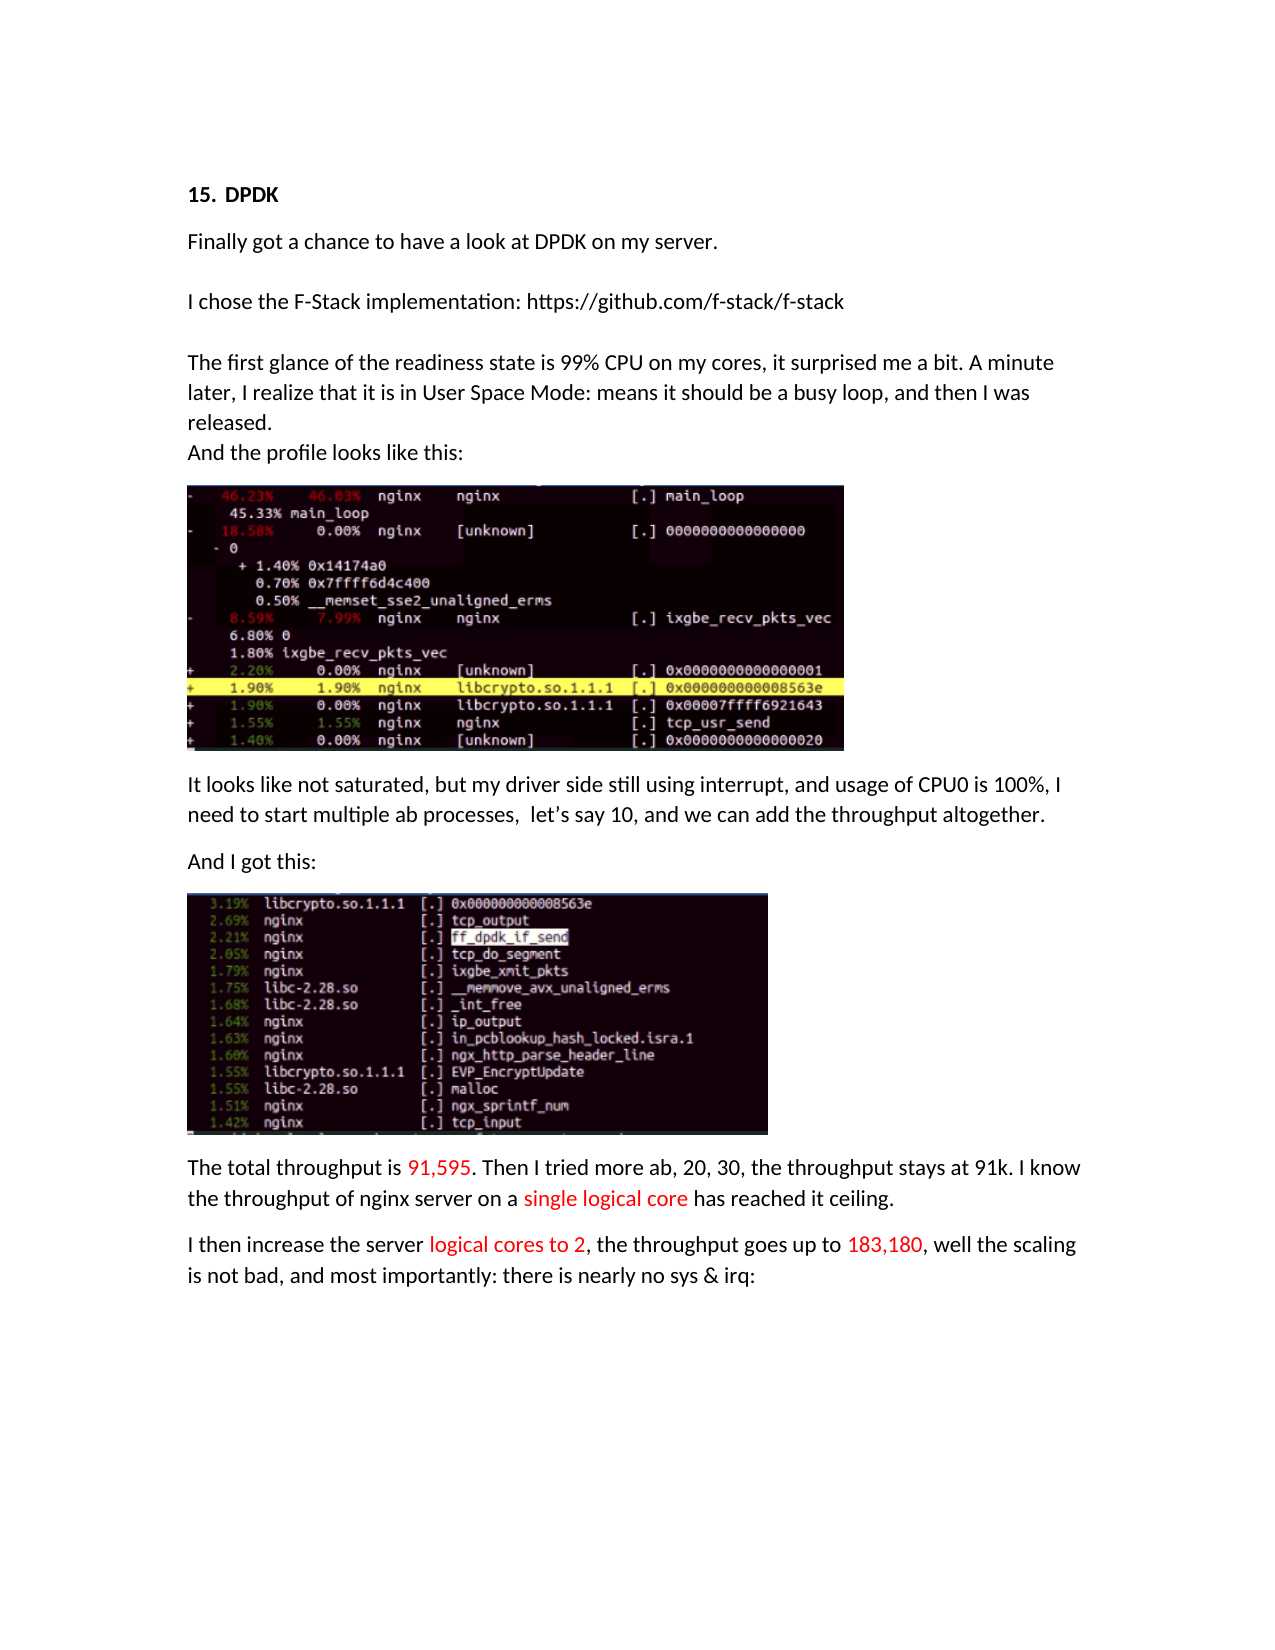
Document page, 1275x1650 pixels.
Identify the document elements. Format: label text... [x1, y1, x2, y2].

picture [187, 485, 844, 751]
text The first glance of the readiness state is 99% CPU on my cores, it surprised me a bit. A minute later, I realize that it is in User Space Mode: means it should be a busy loop, and then I was released. [187, 348, 1087, 436]
text And the profile looks like this: [187, 438, 1087, 467]
picture [187, 893, 768, 1135]
text I then increase the server logical cores to 2, the throughput goes up to 183,180, well the scaling is not bad, and most importantly: there is nearly no sys & irq: [187, 1231, 1087, 1289]
text It looks like not saturated, but my driver side still using interrupt, and usage of CPU0 is 100%, I need to start multiple ab processes, let’s say 10, and we can add the throughput altogether. [187, 770, 1087, 828]
text And I got this: [187, 847, 1087, 875]
text I chose the F-Stack implementation: https://github.com/f-stack/f-stack [187, 287, 1087, 316]
list DPDK [187, 180, 1087, 208]
text Finally got a chance to have a look at DPDK on my server. [187, 227, 1087, 255]
text The total throughput is 91,595. Then I tried more ab, 20, 30, the throughput stays at 91k. I know the throughput of nginx server on a single logical core has reached it ceiling. [187, 1153, 1087, 1212]
